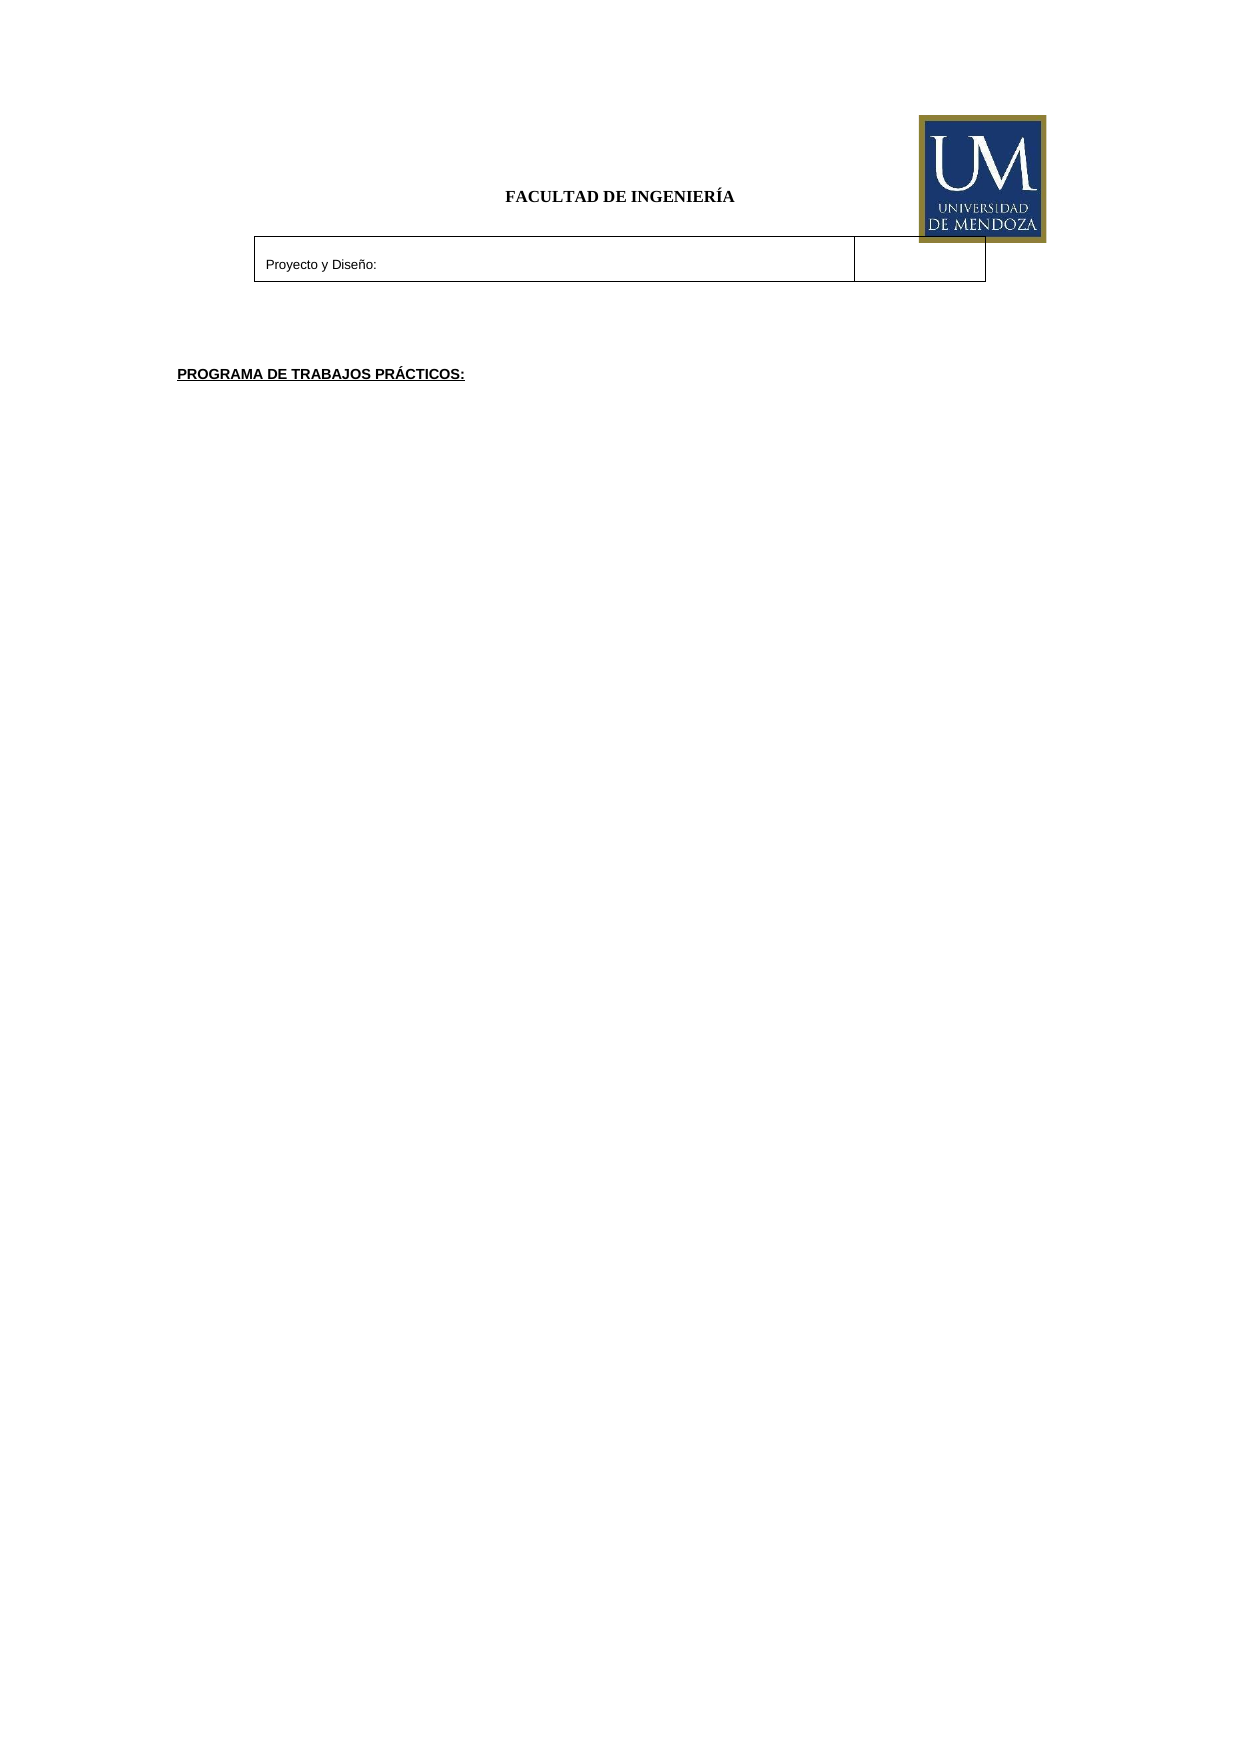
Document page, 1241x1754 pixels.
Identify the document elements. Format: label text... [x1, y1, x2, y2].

text PROGRAMA DE TRABAJOS PRÁCTICOS: [177, 354, 1063, 383]
table_cell Proyecto y Diseño: [255, 237, 854, 281]
picture [918, 115, 1047, 243]
table_cell [855, 237, 985, 281]
